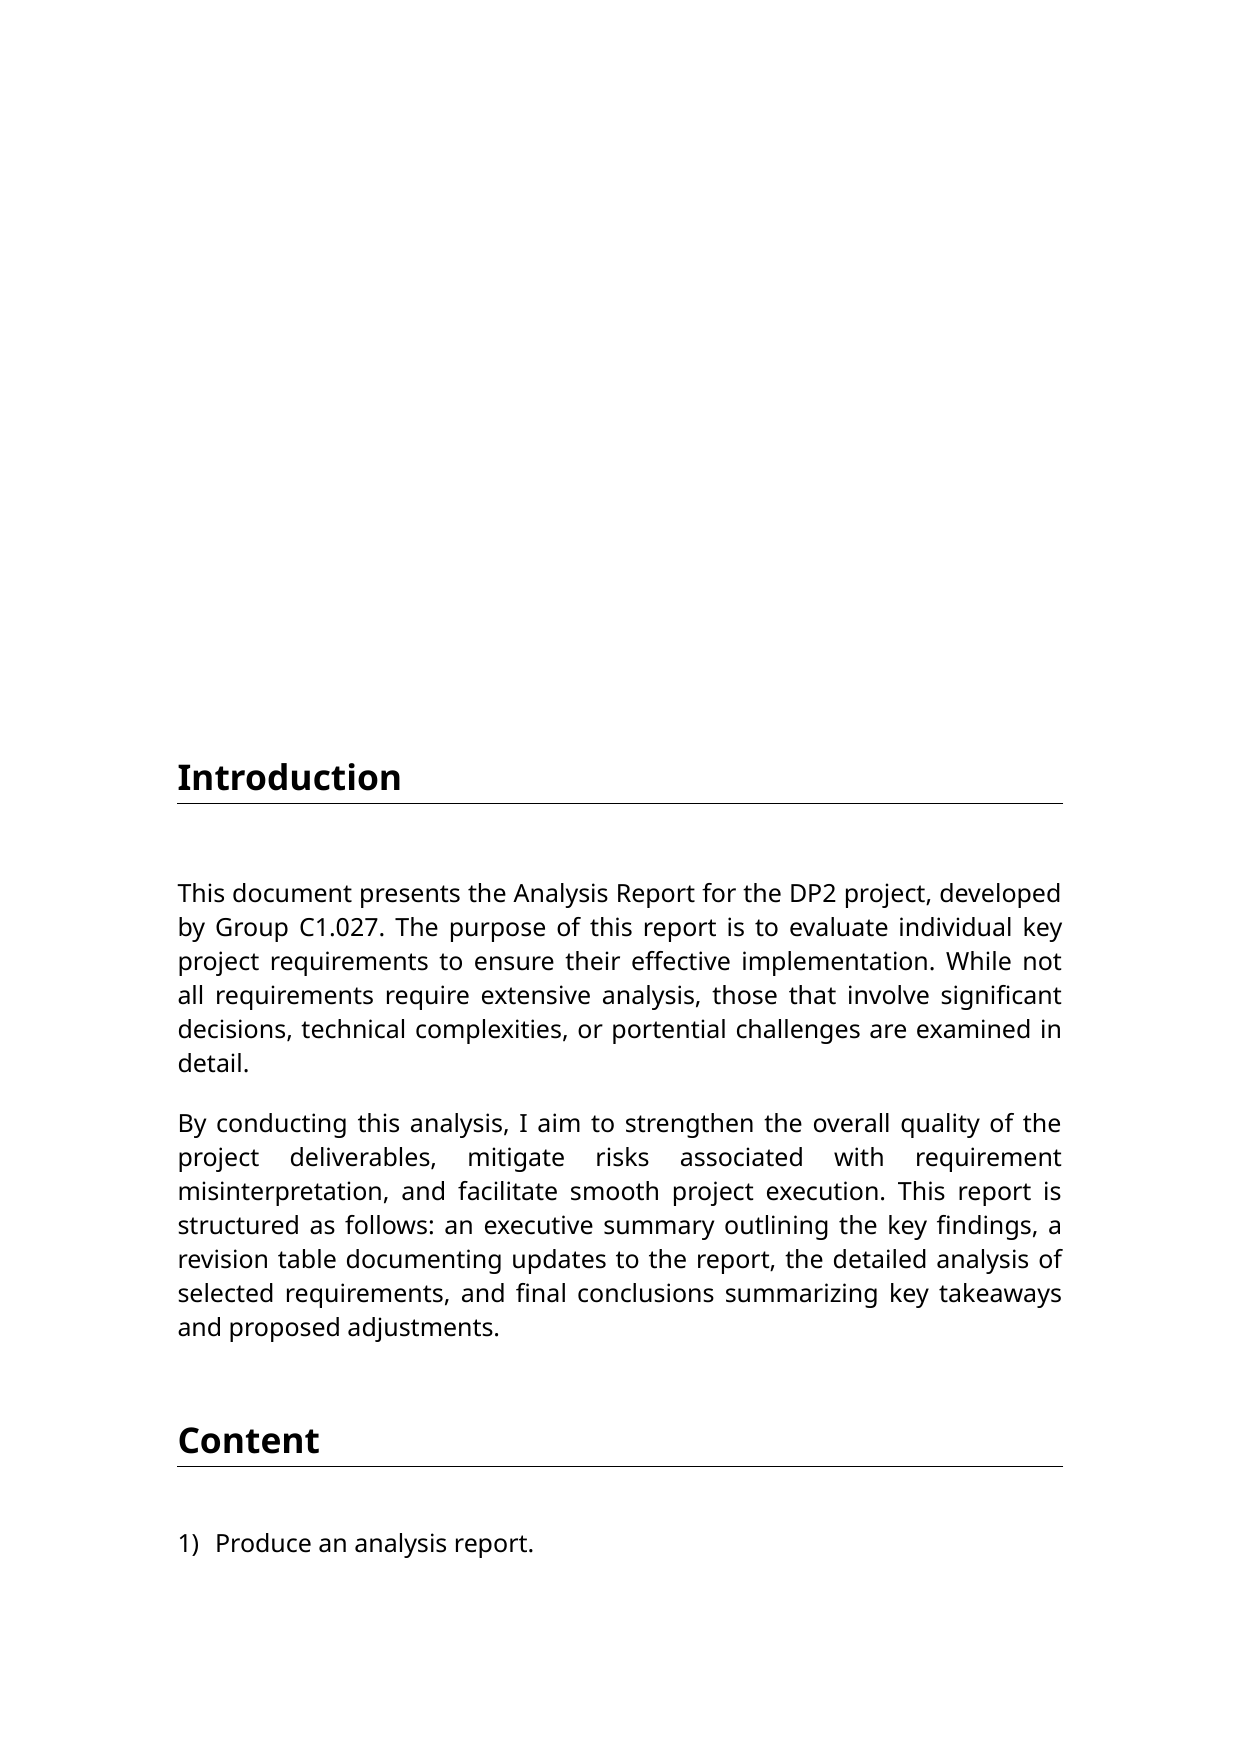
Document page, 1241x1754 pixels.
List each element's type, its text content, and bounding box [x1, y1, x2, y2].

subtitle Introduction [177, 753, 1063, 803]
list Produce an analysis report. [177, 1526, 1063, 1560]
text By conducting this analysis, I aim to strengthen the overall quality of the project deliverables, mitigate risks associated with requirement misinterpretation, and facilitate smooth project execution. This report is structured as follows: an executive summary outlining the key findings, a revision table documenting updates to the report, the detailed analysis of selected requirements, and final conclusions summarizing key takeaways and proposed adjustments. [177, 1105, 1063, 1344]
subtitle Content [177, 1415, 1063, 1466]
text This document presents the Analysis Report for the DP2 project, developed by Group C1.027. The purpose of this report is to evaluate individual key project requirements to ensure their effective implementation. While not all requirements require extensive analysis, those that involve significant decisions, technical complexities, or portential challenges are examined in detail. [177, 876, 1063, 1080]
